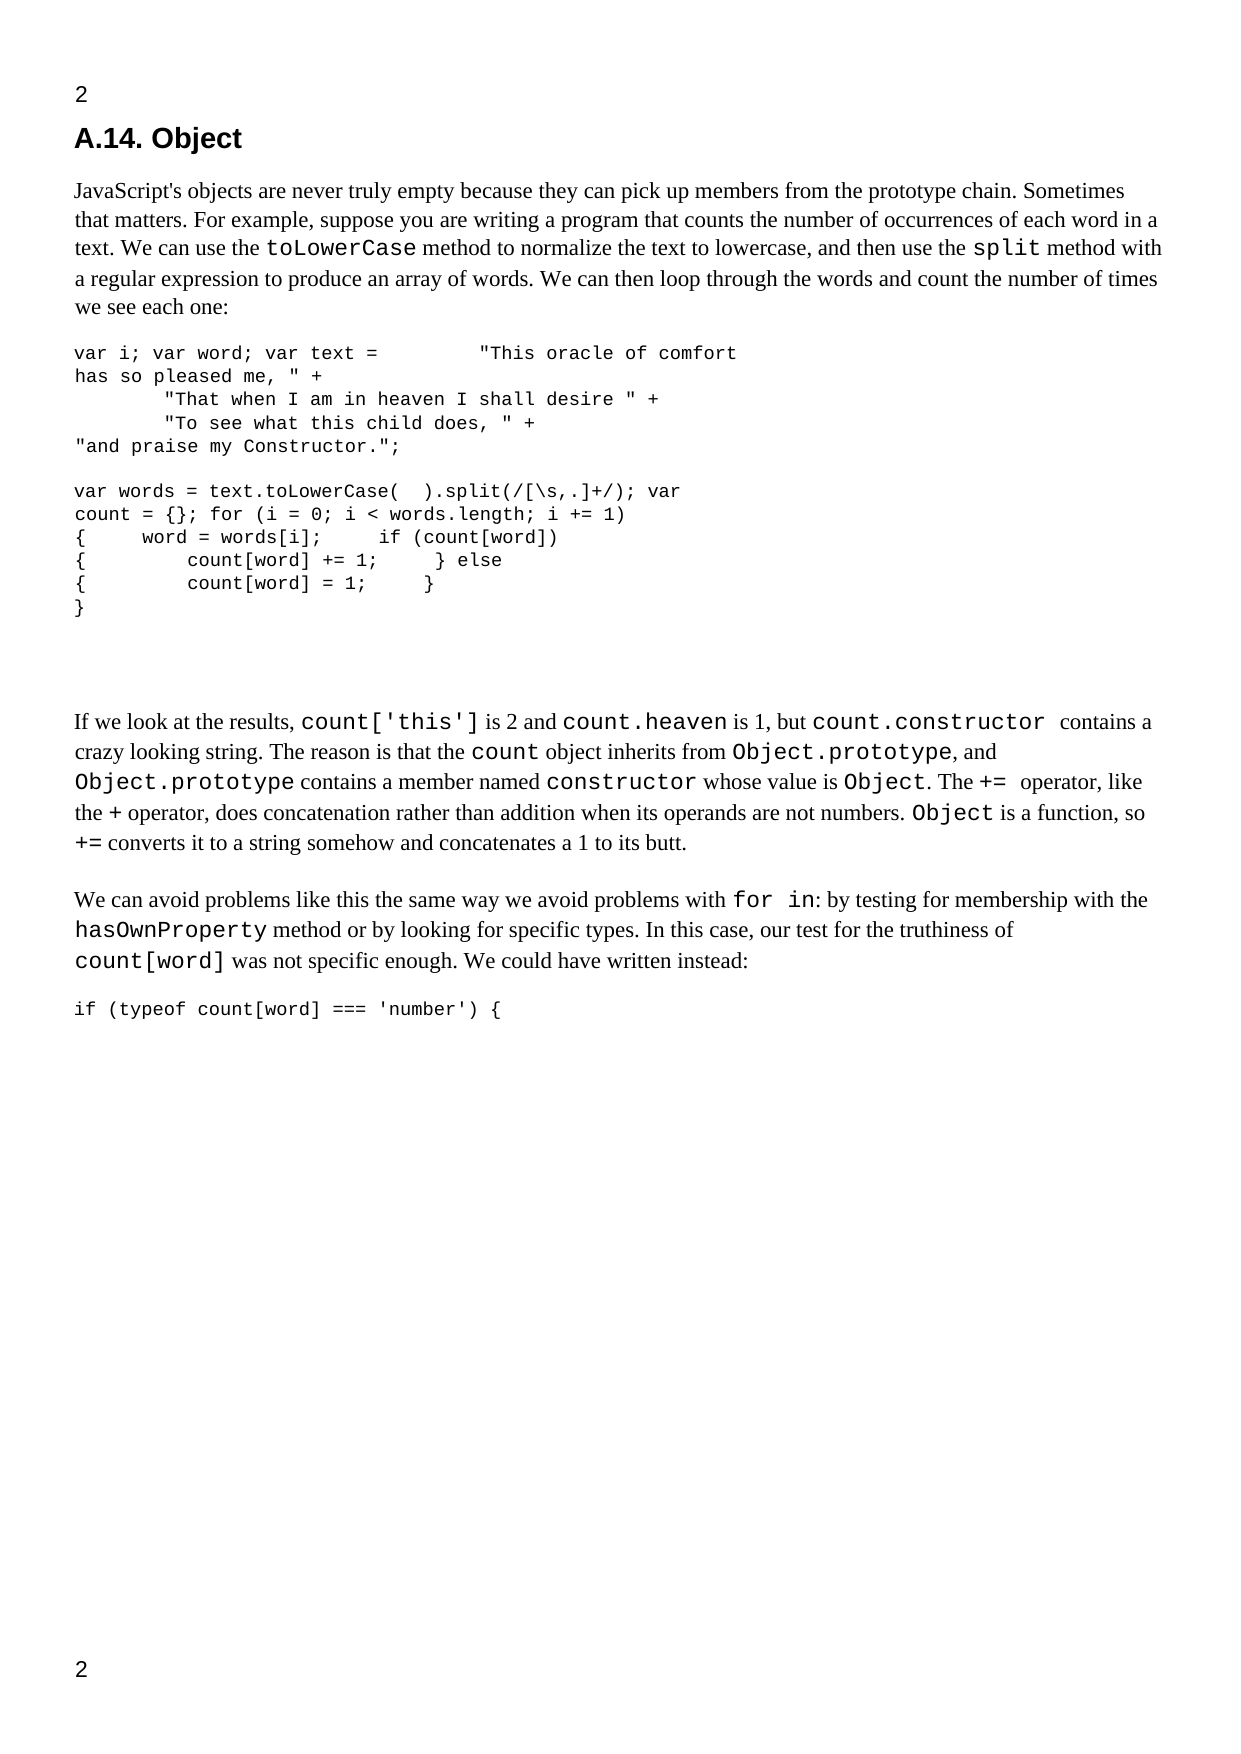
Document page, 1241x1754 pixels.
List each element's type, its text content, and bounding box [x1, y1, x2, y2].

text If we look at the results, count['this'] is 2 and count.heaven is 1, but count.constructor contains a crazy looking string. The reason is that the count object inherits from Object.prototype, and Object.prototype contains a member named constructor whose value is Object. The += operator, like the + operator, does concatenation rather than addition when its operands are not numbers. Object is a function, so += converts it to a string somehow and concatenates a 1 to its butt. [73, 708, 1164, 857]
text We can avoid problems like this the same way we avoid problems with for in: by testing for membership with the hasOwnProperty method or by looking for specific types. In this case, our test for the truthiness of count[word] was not specific enough. We could have written instead: [73, 886, 1164, 975]
text "To see what this child does, " + "and praise my Constructor."; [73, 414, 676, 458]
text var i; var word; var text = "This oracle of comfort has so pleased me, " + [73, 344, 778, 388]
text "That when I am in heaven I shall desire " + [73, 390, 1165, 411]
text } [73, 598, 1165, 619]
text var words = text.toLowerCase( ).split(/[\s,.]+/); var count = {}; for (i = 0; i < words.length; i += 1) { word = words[i]; if (count[word]) { count[word] += 1; } else { count[word] = 1; } [73, 482, 733, 595]
subtitle A.14. Object [73, 121, 1165, 154]
text if (typeof count[word] === 'number') { [73, 999, 1165, 1021]
text JavaScript's objects are never truly empty because they can pick up members from the prototype chain. Sometimes that matters. For example, suppose you are writing a program that counts the number of occurrences of each word in a text. We can use the toLowerCase method to normalize the text to lowercase, and then use the split method with a regular expression to produce an array of words. We can then loop through the words and count the number of times we see each one: [73, 177, 1164, 319]
